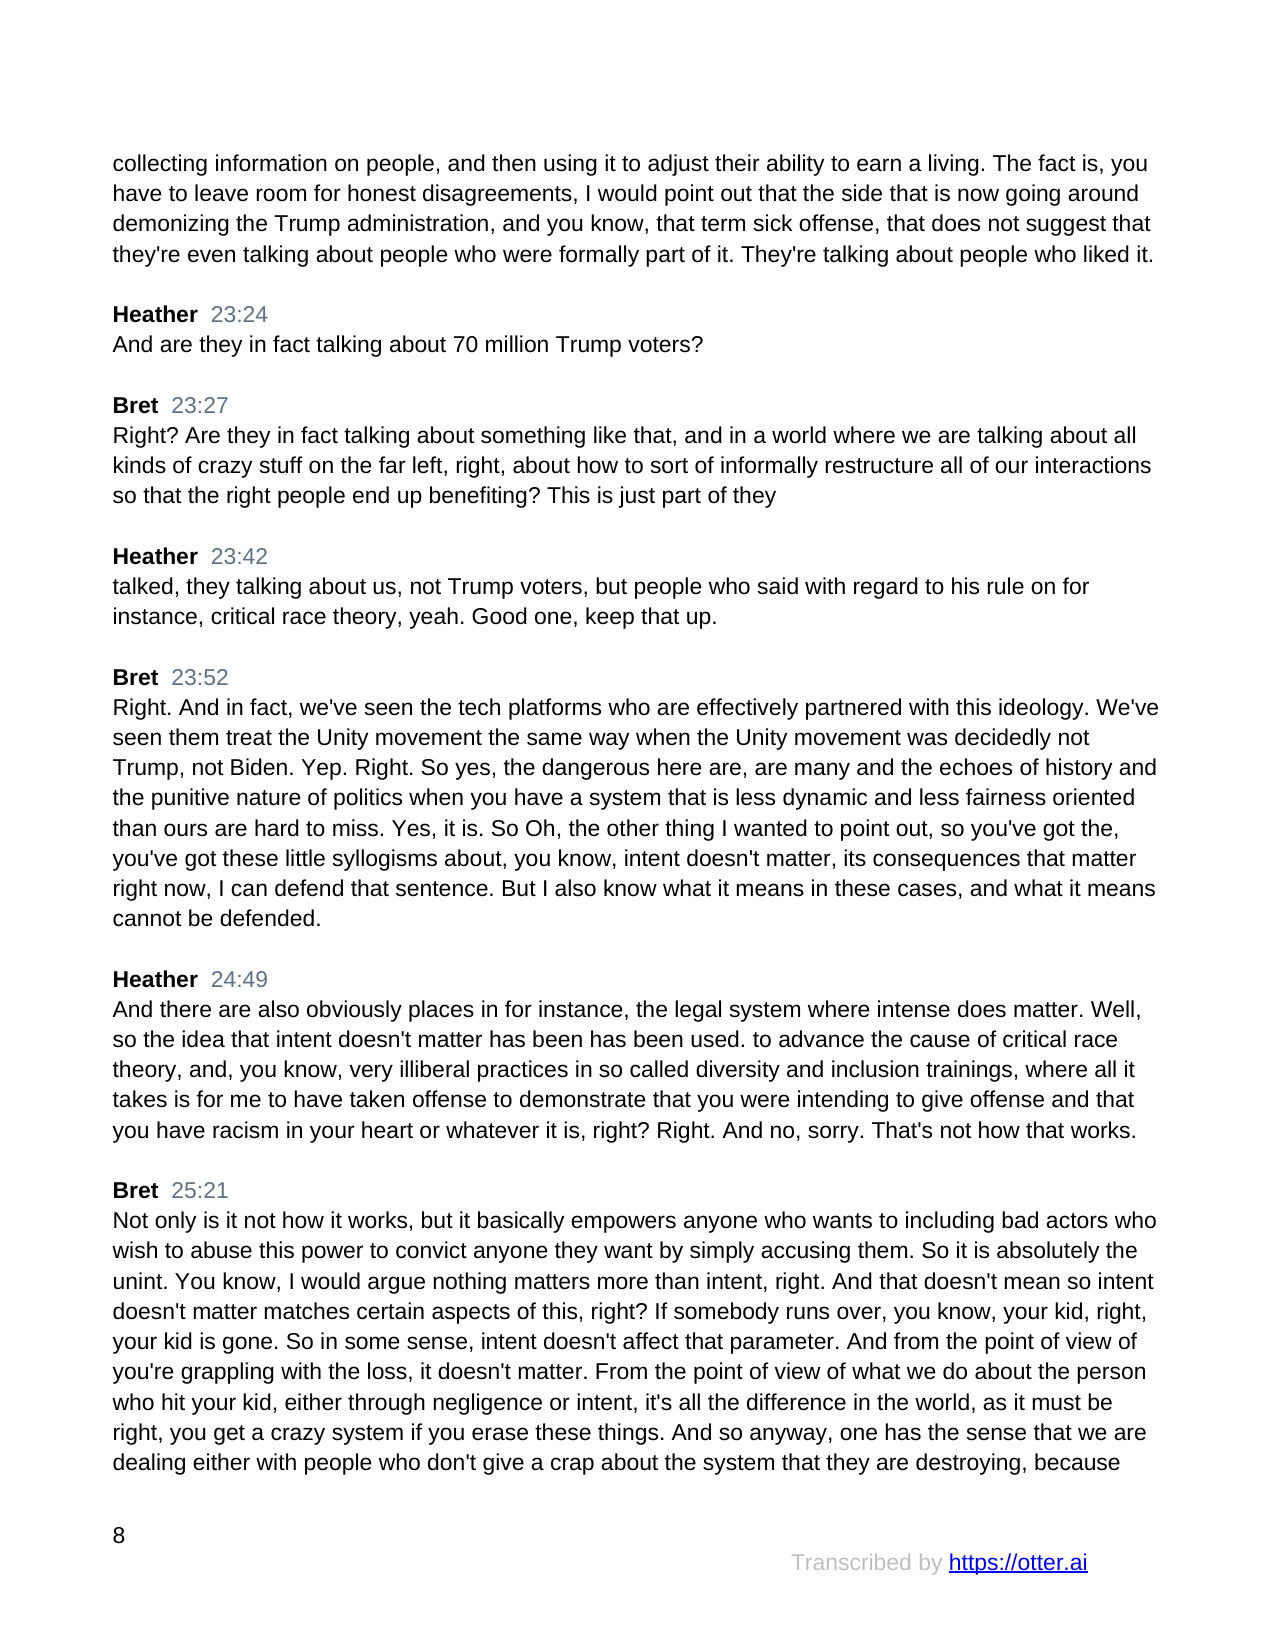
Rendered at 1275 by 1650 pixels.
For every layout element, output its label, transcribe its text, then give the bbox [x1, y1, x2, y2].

text Right. And in fact, we've seen the tech platforms who are effectively partnered with this ideology. We've seen them treat the Unity movement the same way when the Unity movement was decidedly not Trump, not Biden. Yep. Right. So yes, the dangerous here are, are many and the echoes of history and the punitive nature of politics when you have a system that is less dynamic and less fairness oriented than ours are hard to miss. Yes, it is. So Oh, the other thing I wanted to point out, so you've got the, you've got these little syllogisms about, you know, intent doesn't matter, its consequences that matter right now, I can defend that sentence. But I also know what it means in these cases, and what it means cannot be defended. [112, 694, 1162, 932]
text Heather 23:24 [112, 301, 1162, 327]
text talked, they talking about us, not Trump voters, but people who said with regard to his rule on for instance, critical race theory, yeah. Good one, keep that up. [112, 573, 1162, 629]
text And there are also obviously places in for instance, the legal system where intense does matter. Well, so the idea that intent doesn't matter has been has been used. to advance the cause of critical race theory, and, you know, very illiberal practices in so called diversity and inclusion trainings, where all it takes is for me to have taken offense to demonstrate that you were intending to give offense and that you have racism in your heart or whatever it is, right? Right. And no, sorry. That's not how that works. [112, 996, 1162, 1143]
text Bret 23:27 [112, 392, 1162, 418]
text Bret 23:52 [112, 663, 1162, 690]
text Heather 24:49 [112, 966, 1162, 992]
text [112, 1207, 1162, 1475]
text Right? Are they in fact talking about something like that, and in a world where we are talking about all kinds of crazy stuff on the far left, right, about how to sort of informally restructure all of our interactions so that the right people end up benefiting? This is just part of they [112, 422, 1162, 509]
text Heather 23:42 [112, 543, 1162, 569]
text And are they in fact talking about 70 million Trump voters? [112, 331, 1162, 358]
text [112, 150, 1162, 267]
text Bret 25:21 [112, 1177, 1162, 1203]
